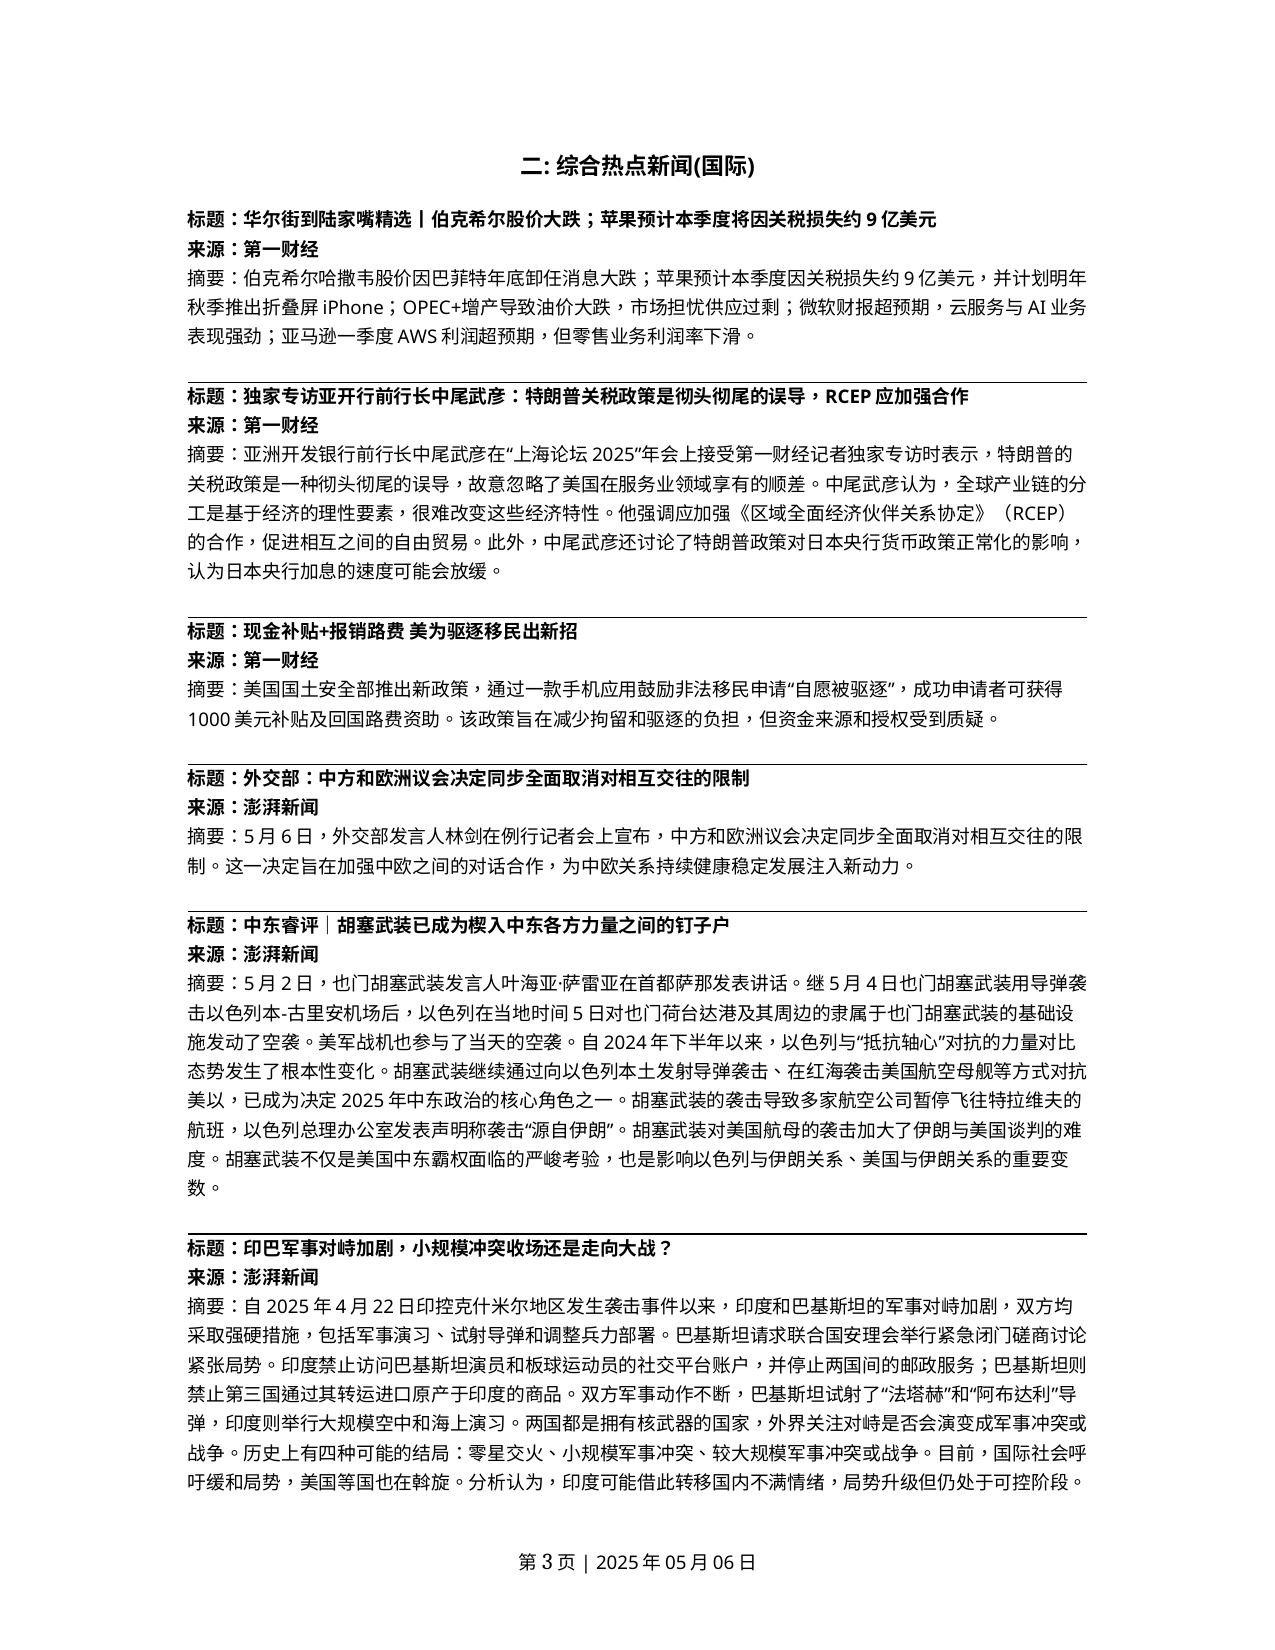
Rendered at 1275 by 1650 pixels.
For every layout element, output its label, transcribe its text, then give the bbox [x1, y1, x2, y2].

text 摘要：5月6日，外交部发言人林剑在例行记者会上宣布，中方和欧洲议会决定同步全面取消对相互交往的限制。这一决定旨在加强中欧之间的对话合作，为中欧关系持续健康稳定发展注入新动力。 [187, 824, 1087, 878]
text 摘要：美国国土安全部推出新政策，通过一款手机应用鼓励非法移民申请“自愿被驱逐”，成功申请者可获得1000美元补贴及回国路费资助。该政策旨在减少拘留和驱逐的负担，但资金来源和授权受到质疑。 [187, 677, 1087, 731]
text 标题：华尔街到陆家嘴精选丨伯克希尔股价大跌；苹果预计本季度将因关税损失约9亿美元 [187, 207, 1087, 232]
text 来源：澎湃新闻 [187, 794, 1087, 820]
text 摘要：伯克希尔哈撒韦股价因巴菲特年底卸任消息大跌；苹果预计本季度因关税损失约9亿美元，并计划明年秋季推出折叠屏iPhone；OPEC+增产导致油价大跌，市场担忧供应过剩；微软财报超预期，云服务与AI业务表现强劲；亚马逊一季度AWS利润超预期，但零售业务利润率下滑。 [187, 265, 1087, 349]
text 来源：第一财经 [187, 412, 1087, 438]
text 来源：澎湃新闻 [187, 1264, 1087, 1290]
text 标题：现金补贴+报销路费 美为驱逐移民出新招 [187, 618, 1087, 643]
text 标题：印巴军事对峙加剧，小规模冲突收场还是走向大战？ [187, 1235, 1087, 1260]
text 摘要：亚洲开发银行前行长中尾武彦在“上海论坛2025”年会上接受第一财经记者独家专访时表示，特朗普的关税政策是一种彻头彻尾的误导，故意忽略了美国在服务业领域享有的顺差。中尾武彦认为，全球产业链的分工是基于经济的理性要素，很难改变这些经济特性。他强调应加强《区域全面经济伙伴关系协定》（RCEP）的合作，促进相互之间的自由贸易。此外，中尾武彦还讨论了特朗普政策对日本央行货币政策正常化的影响，认为日本央行加息的速度可能会放缓。 [187, 442, 1087, 584]
text 二: 综合热点新闻(国际) [187, 150, 1087, 181]
text 摘要：5月2日，也门胡塞武装发言人叶海亚·萨雷亚在首都萨那发表讲话。继5月4日也门胡塞武装用导弹袭击以色列本-古里安机场后，以色列在当地时间5日对也门荷台达港及其周边的隶属于也门胡塞武装的基础设施发动了空袭。美军战机也参与了当天的空袭。自2024年下半年以来，以色列与“抵抗轴心”对抗的力量对比态势发生了根本性变化。胡塞武装继续通过向以色列本土发射导弹袭击、在红海袭击美国航空母舰等方式对抗美以，已成为决定2025年中东政治的核心角色之一。胡塞武装的袭击导致多家航空公司暂停飞往特拉维夫的航班，以色列总理办公室发表声明称袭击“源自伊朗”。胡塞武装对美国航母的袭击加大了伊朗与美国谈判的难度。胡塞武装不仅是美国中东霸权面临的严峻考验，也是影响以色列与伊朗关系、美国与伊朗关系的重要变数。 [187, 971, 1087, 1201]
text 摘要：自2025年4月22日印控克什米尔地区发生袭击事件以来，印度和巴基斯坦的军事对峙加剧，双方均采取强硬措施，包括军事演习、试射导弹和调整兵力部署。巴基斯坦请求联合国安理会举行紧急闭门磋商讨论紧张局势。印度禁止访问巴基斯坦演员和板球运动员的社交平台账户，并停止两国间的邮政服务；巴基斯坦则禁止第三国通过其转运进口原产于印度的商品。双方军事动作不断，巴基斯坦试射了“法塔赫”和“阿布达利”导弹，印度则举行大规模空中和海上演习。两国都是拥有核武器的国家，外界关注对峙是否会演变成军事冲突或战争。历史上有四种可能的结局：零星交火、小规模军事冲突、较大规模军事冲突或战争。目前，国际社会呼吁缓和局势，美国等国也在斡旋。分析认为，印度可能借此转移国内不满情绪，局势升级但仍处于可控阶段。 [187, 1293, 1087, 1494]
text 来源：第一财经 [187, 647, 1087, 673]
text 标题：独家专访亚开行前行长中尾武彦：特朗普关税政策是彻头彻尾的误导，RCEP应加强合作 [187, 383, 1087, 409]
text 标题：外交部：中方和欧洲议会决定同步全面取消对相互交往的限制 [187, 765, 1087, 791]
text 标题：中东睿评｜胡塞武装已成为楔入中东各方力量之间的钉子户 [187, 912, 1087, 938]
text 来源：第一财经 [187, 236, 1087, 262]
text 来源：澎湃新闻 [187, 941, 1087, 967]
